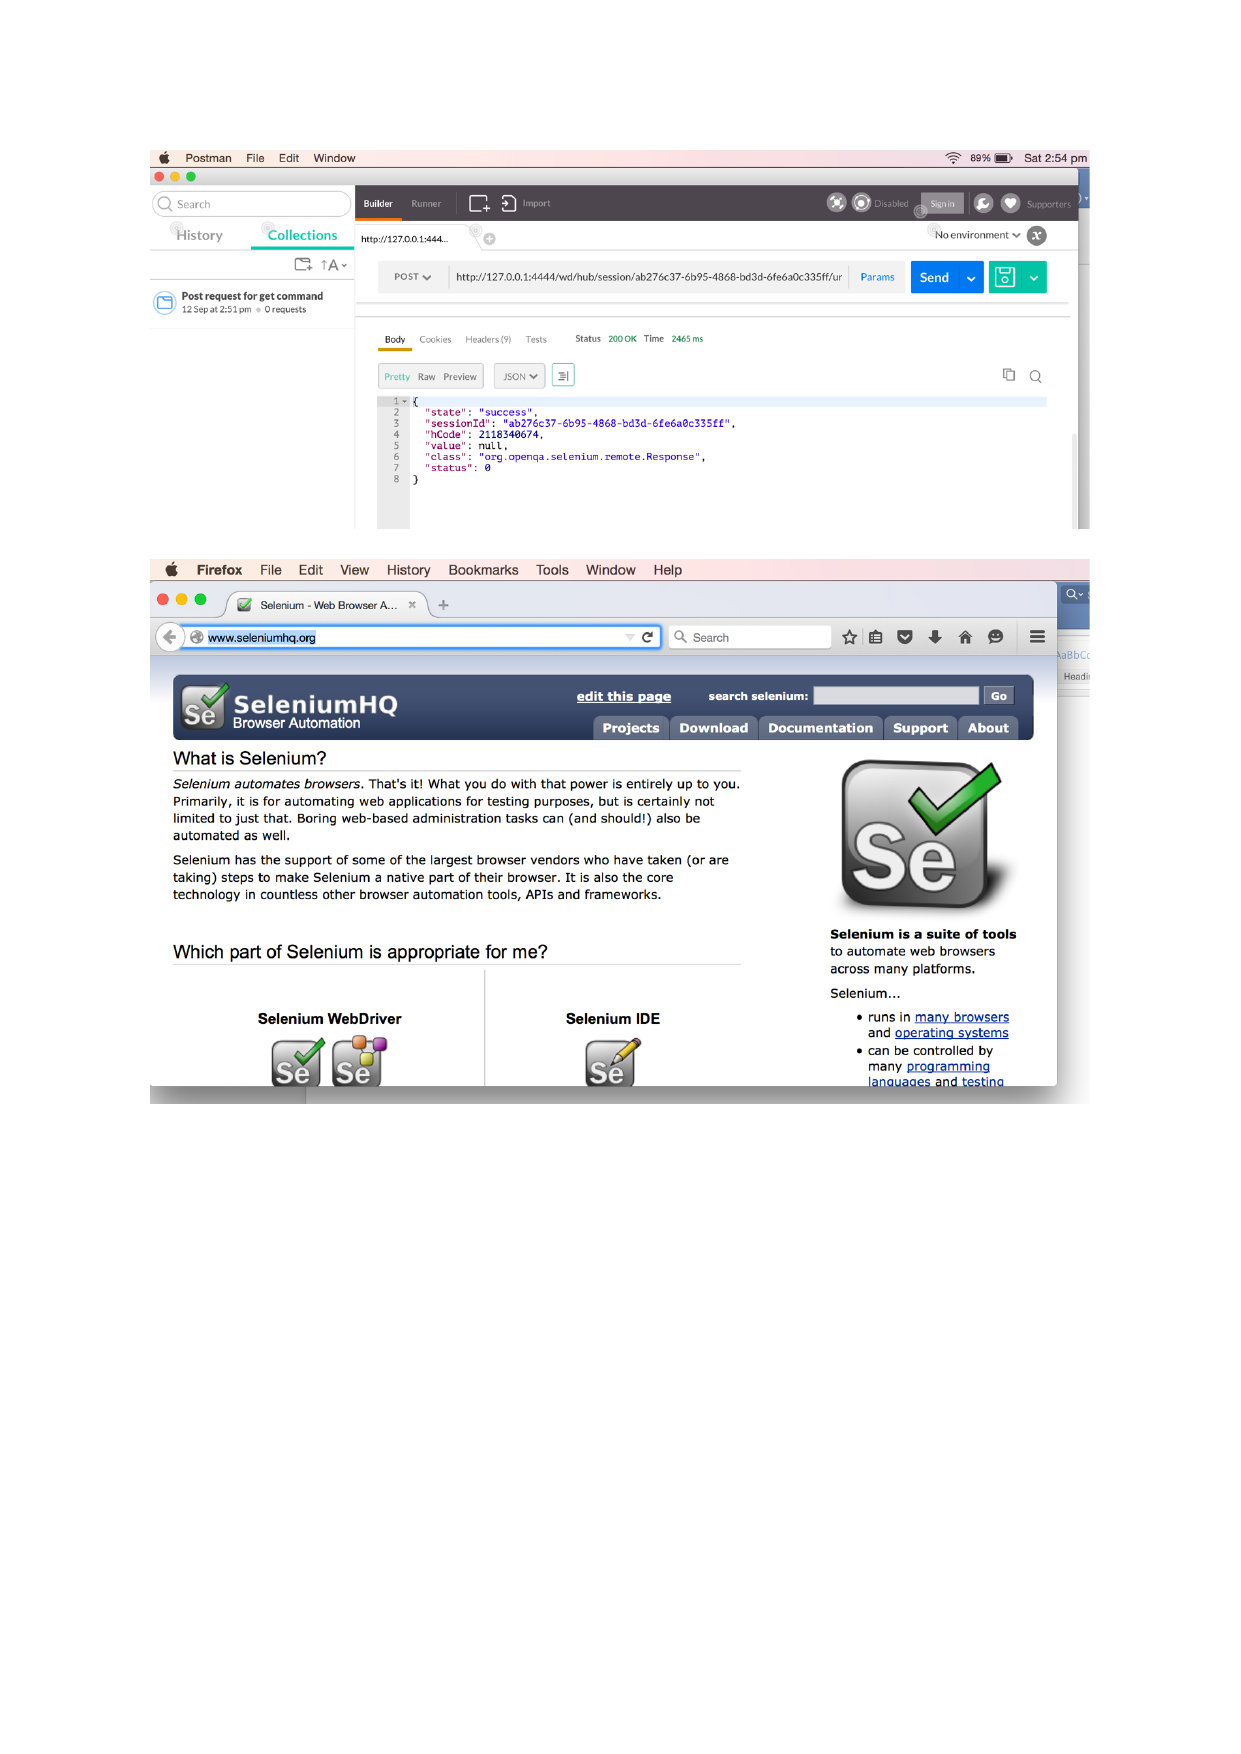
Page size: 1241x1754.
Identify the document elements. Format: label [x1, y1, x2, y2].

picture [150, 559, 1090, 1104]
picture [150, 150, 1090, 529]
